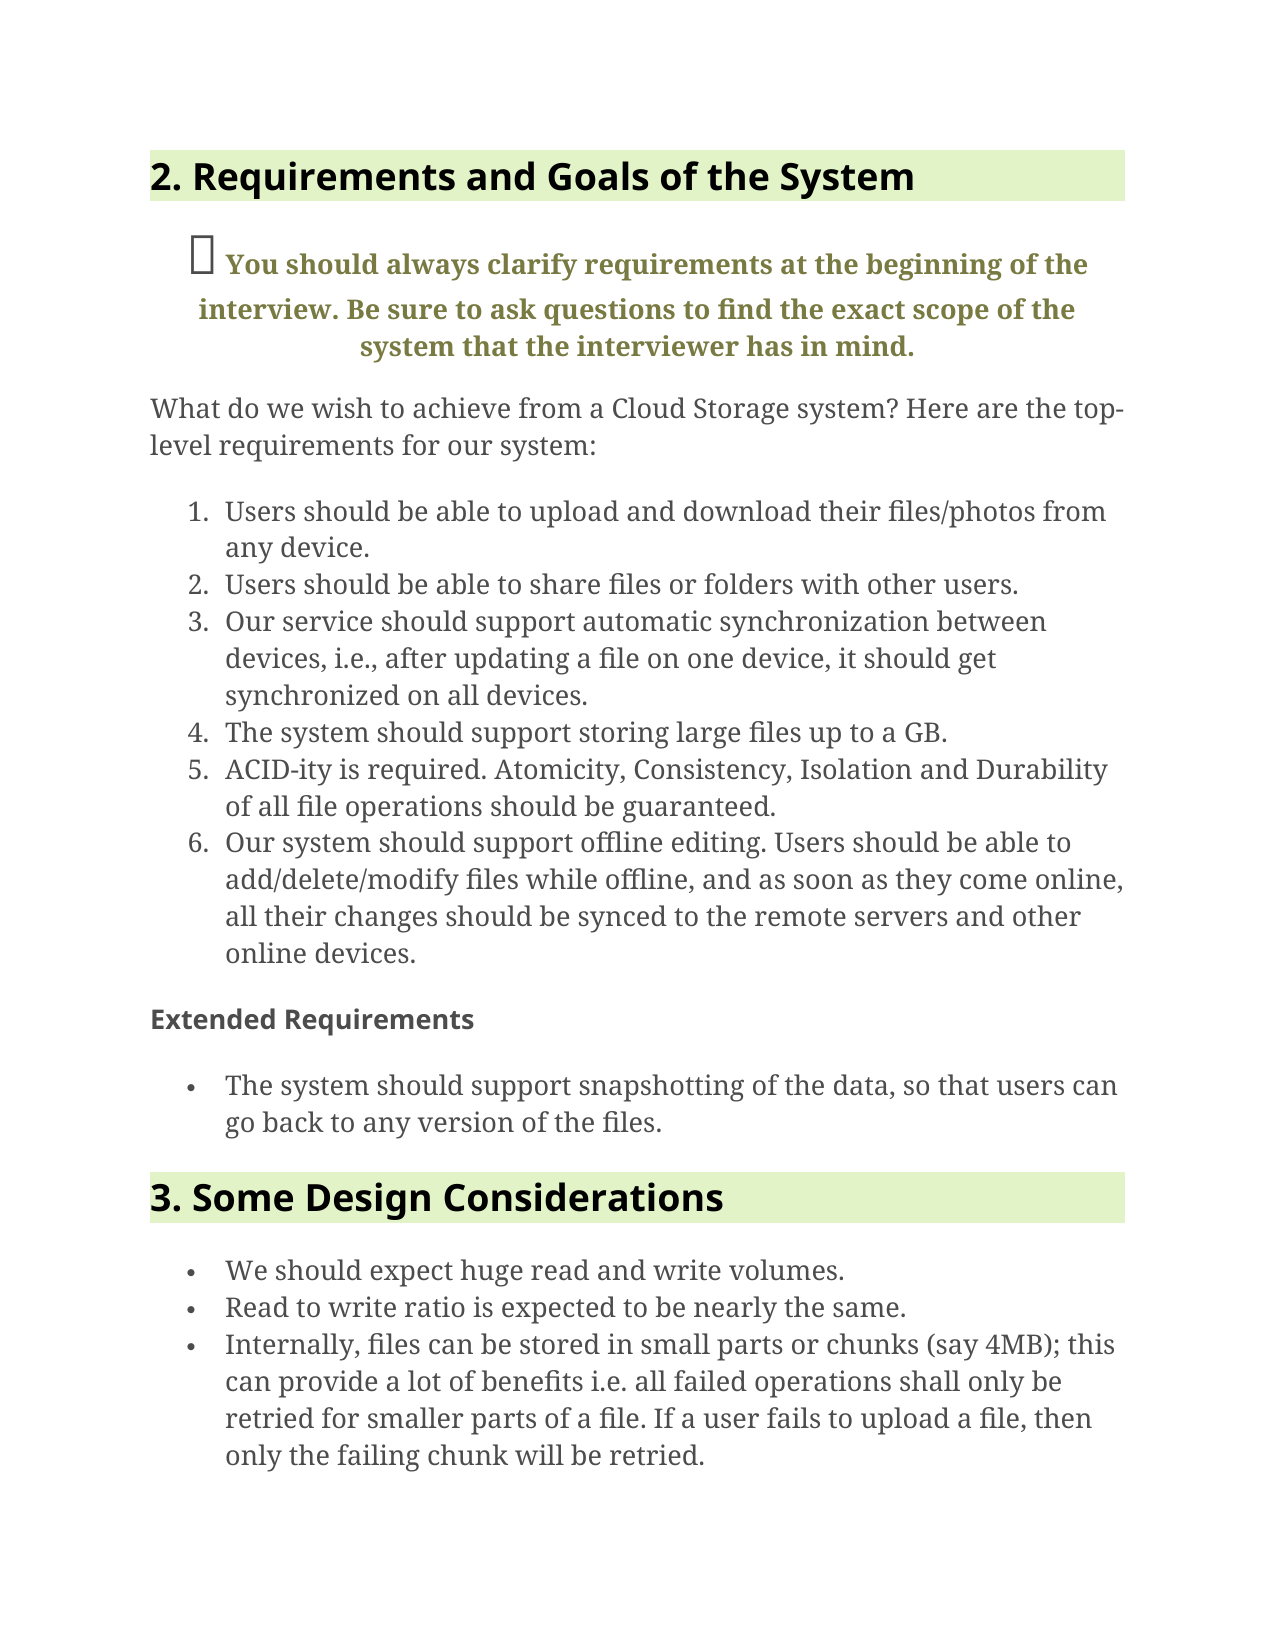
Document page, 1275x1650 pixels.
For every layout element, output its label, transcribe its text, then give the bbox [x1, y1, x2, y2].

list Internally, files can be stored in small parts or chunks (say 4MB); this can provide a lot of benefits i.e. all failed operations shall only be retried for smaller parts of a file. If a user fails to upload a file, then only the failing chunk will be retried. [187, 1326, 1125, 1473]
text 3. Some Design Considerations [150, 1172, 1125, 1223]
list Read to write ratio is expected to be nearly the same. [187, 1289, 1125, 1326]
list Users should be able to share files or folders with other users. [187, 566, 1125, 603]
list Our system should support offline editing. Users should be able to add/delete/modify files while offline, and as soon as they come online, all their changes should be synced to the remote servers and other online devices. [187, 824, 1125, 971]
list The system should support storing large files up to a GB. [187, 713, 1125, 750]
list We should expect huge read and write volumes. [187, 1252, 1125, 1289]
list Users should be able to upload and download their files/photos from any device. [187, 492, 1125, 566]
list Our service should support automatic synchronization between devices, i.e., after updating a file on one device, it should get synchronized on all devices. [187, 603, 1125, 713]
text What do we wish to achieve from a Cloud Storage system? Here are the top-level requirements for our system: [150, 389, 1125, 463]
text Extended Requirements [150, 1001, 1125, 1037]
text 2. Requirements and Goals of the System [150, 150, 1125, 201]
list ACID-ity is required. Atomicity, Consistency, Isolation and Durability of all file operations should be guaranteed. [187, 750, 1125, 824]
list The system should support snapshotting of the data, so that users can go back to any version of the files. [187, 1067, 1125, 1140]
text 💡 You should always clarify requirements at the beginning of the interview. Be sure to ask questions to find the exact scope of the system that the interviewer has in mind. [150, 217, 1125, 364]
